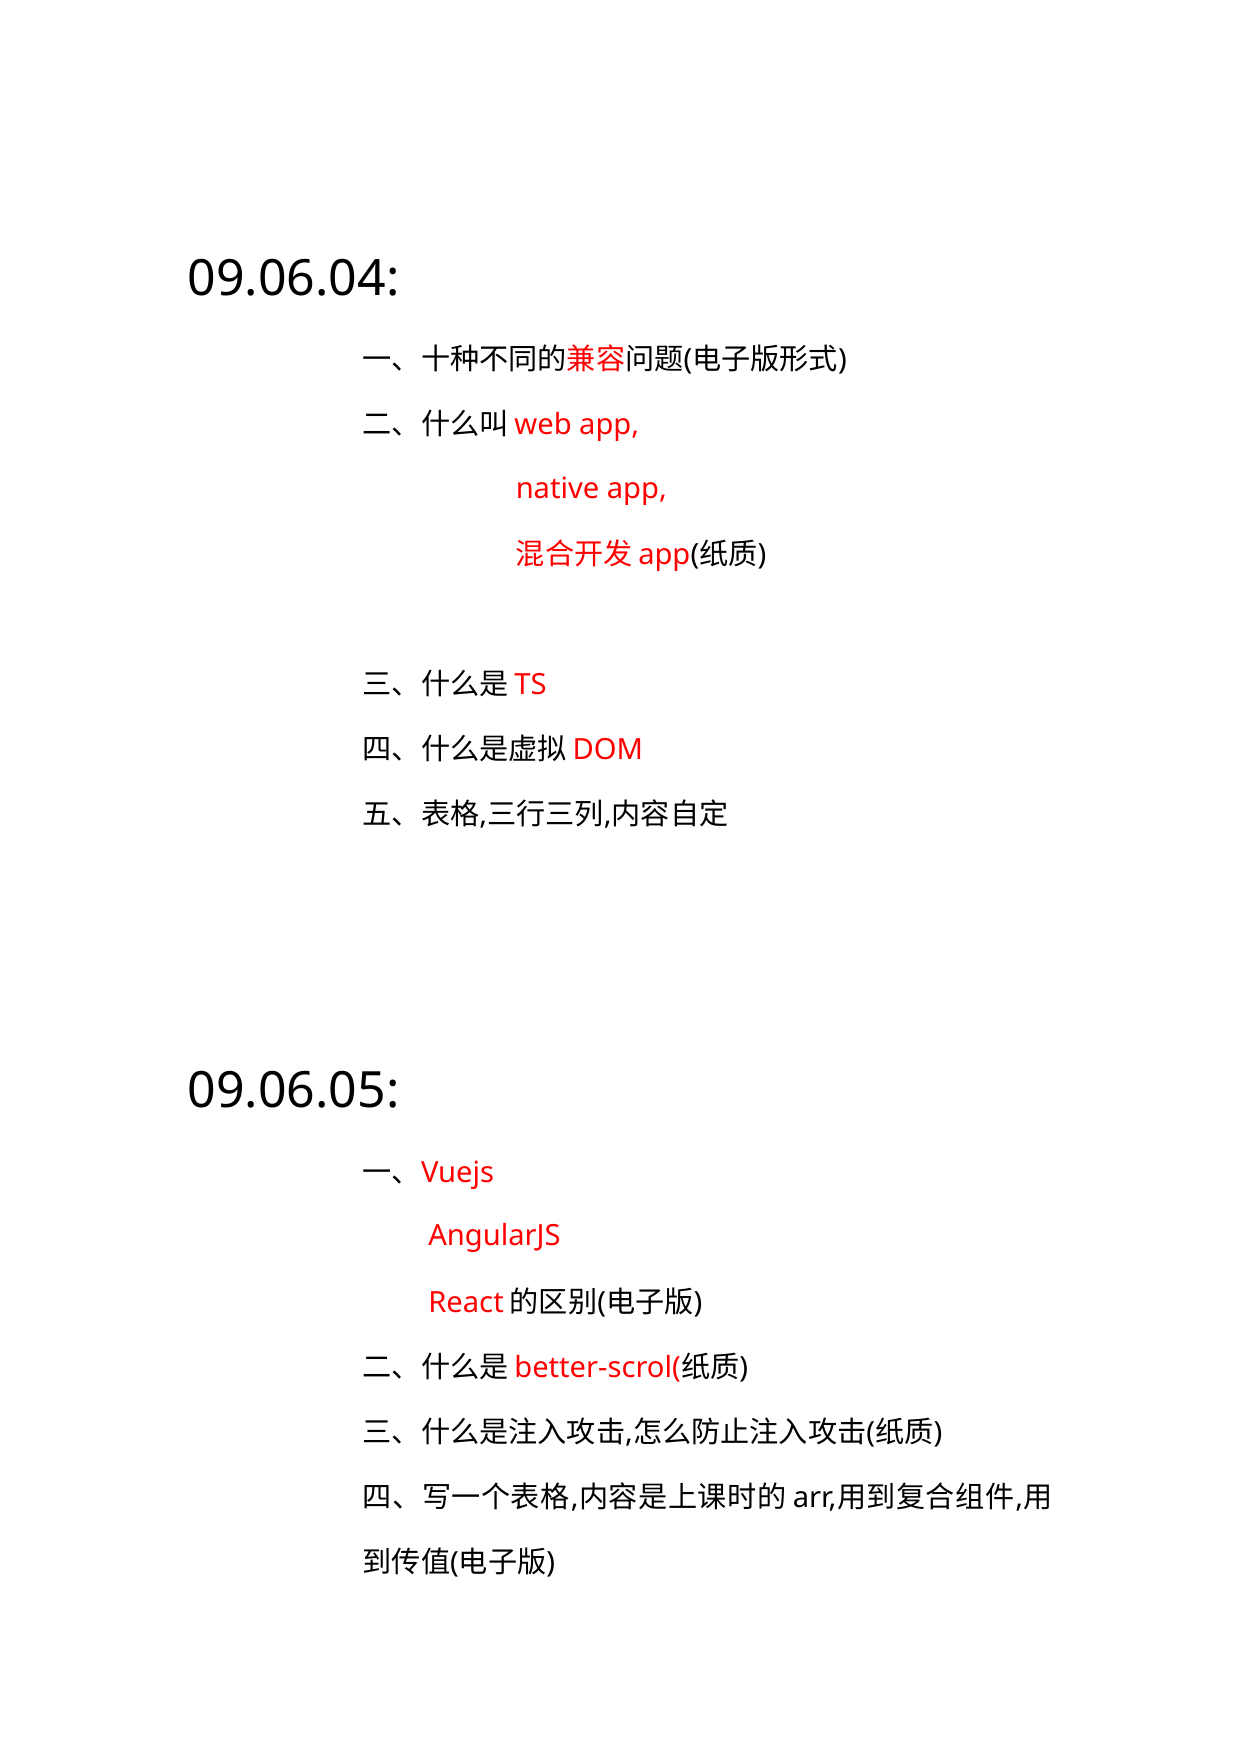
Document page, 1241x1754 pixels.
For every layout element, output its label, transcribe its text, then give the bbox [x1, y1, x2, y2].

text native app, [516, 454, 1053, 519]
text 五、表格,三行三列,内容自定 [362, 779, 1053, 844]
text 一、Vuejs [187, 1137, 1053, 1202]
text 09.06.05: [187, 1039, 1053, 1137]
text 三、什么是注入攻击,怎么防止注入攻击(纸质) [362, 1397, 1053, 1462]
text 二、什么叫web app, [362, 389, 1053, 454]
text 四、写一个表格,内容是上课时的arr,用到复合组件,用到传值(电子版) [362, 1462, 1053, 1592]
text AngularJS [428, 1202, 1053, 1267]
text 三、什么是TS [362, 649, 1053, 714]
text React的区别(电子版) [428, 1267, 1053, 1332]
text 混合开发app(纸质) [516, 519, 1053, 584]
text 四、什么是虚拟DOM [362, 714, 1053, 779]
text 二、什么是better-scrol(纸质) [362, 1332, 1053, 1397]
text 09.06.04: [187, 227, 1053, 324]
text 一、十种不同的兼容问题(电子版形式) [187, 324, 1053, 389]
